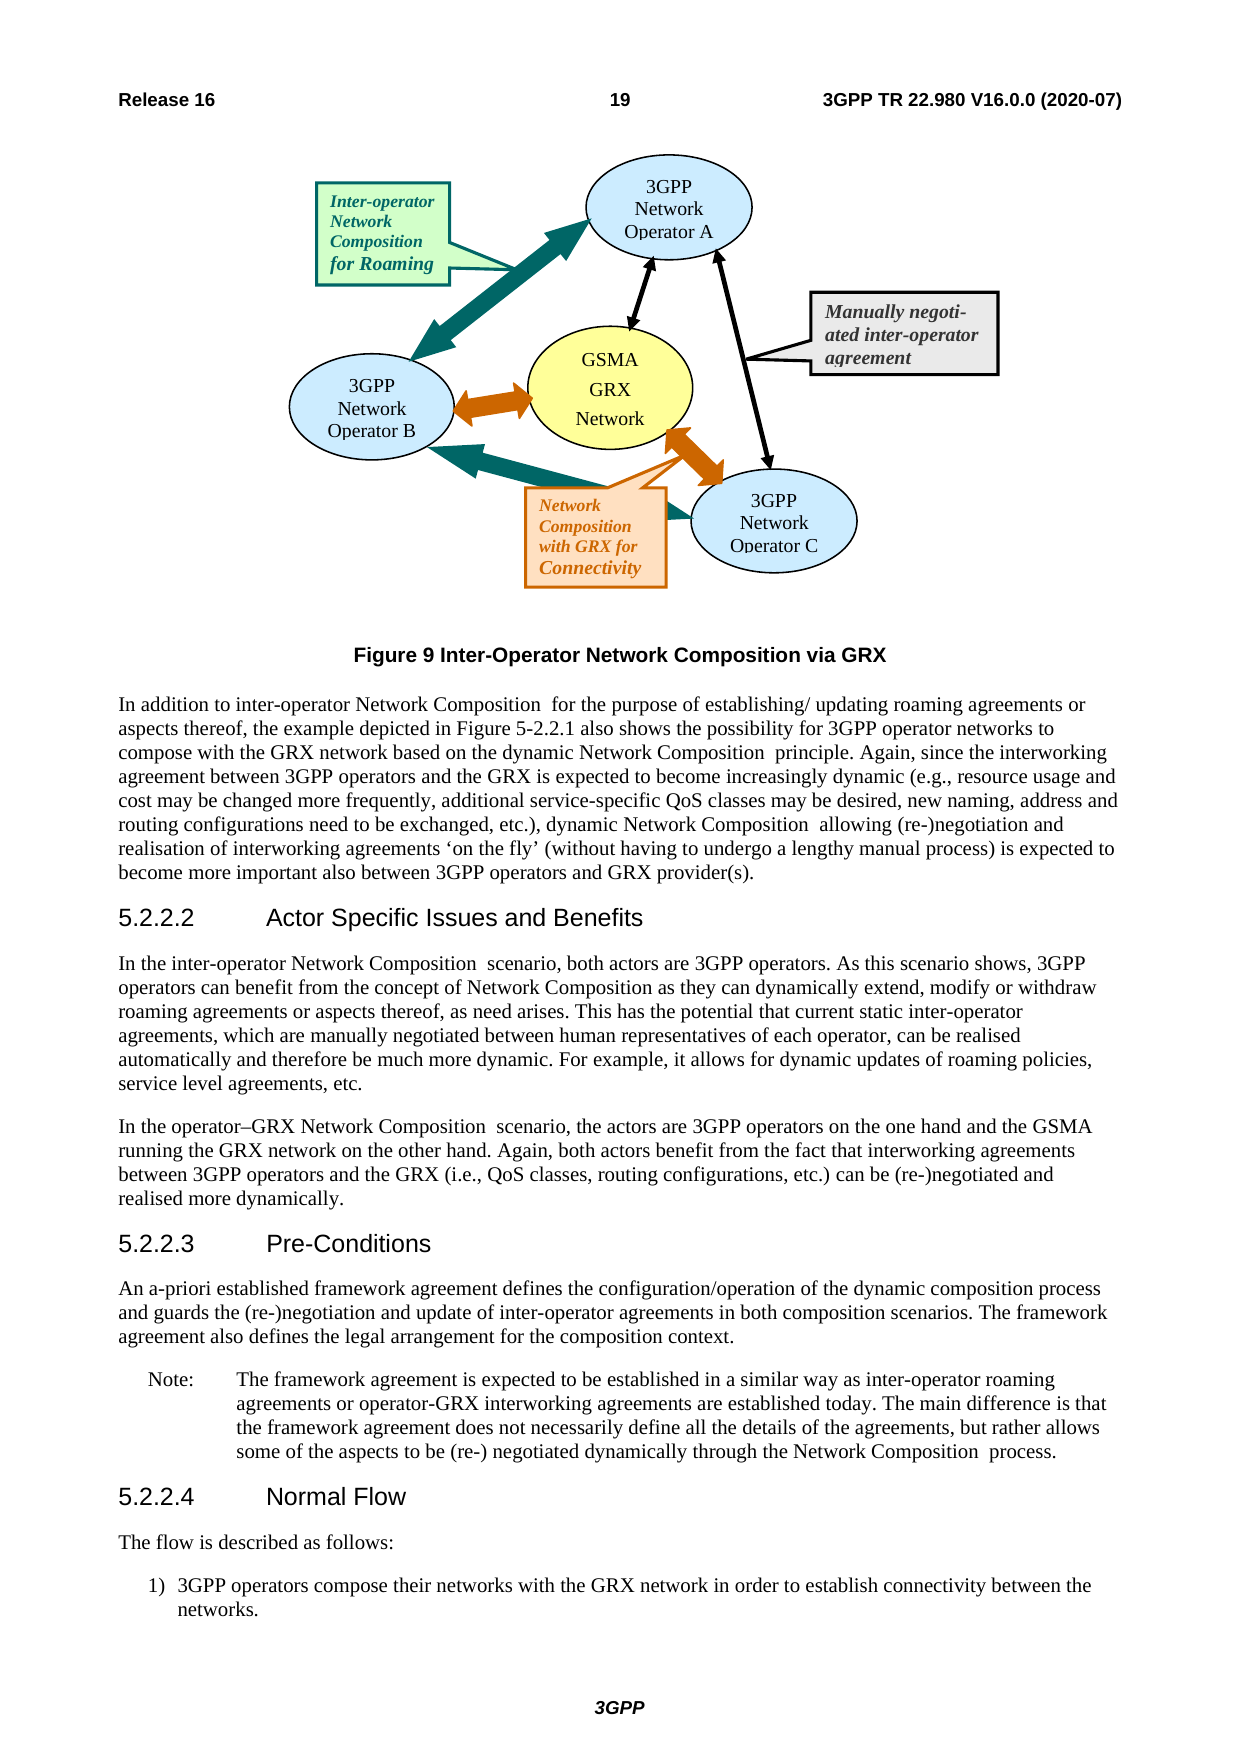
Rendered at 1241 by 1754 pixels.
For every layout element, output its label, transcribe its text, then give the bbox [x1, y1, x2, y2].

text In the operator–GRX Network Composition scenario, the actors are 3GPP operators on the one hand and the GSMA running the GRX network on the other hand. Again, both actors benefit from the fact that interworking agreements between 3GPP operators and the GRX (i.e., QoS classes, routing configurations, etc.) can be (re-)negotiated and realised more dynamically. [118, 1114, 1122, 1210]
text In the inter-operator Network Composition scenario, both actors are 3GPP operators. As this scenario shows, 3GPP operators can benefit from the concept of Network Composition as they can dynamically extend, modify or withdraw roaming agreements or aspects thereof, as need arises. This has the potential that current static inter-operator agreements, which are manually negotiated between human representatives of each operator, can be realised automatically and therefore be much more dynamic. For example, it allows for dynamic updates of roaming policies, service level agreements, etc. [118, 951, 1122, 1095]
text An a-priori established framework agreement defines the configuration/operation of the dynamic composition process and guards the (re-)negotiation and update of inter-operator agreements in both composition scenarios. The framework agreement also defines the legal arrangement for the composition context. [118, 1276, 1122, 1348]
text Note: The framework agreement is expected to be established in a similar way as inter-operator roaming agreements or operator-GRX interworking agreements are established today. The main difference is that the framework agreement does not necessarily define all the details of the agreements, but rather allows some of the aspects to be (re-) negotiated dynamically through the Network Composition process. [148, 1367, 1122, 1463]
text Figure 9 Inter-Operator Network Composition via GRX [118, 643, 1122, 667]
text In addition to inter-operator Network Composition for the purpose of establishing/ updating roaming agreements or aspects thereof, the example depicted in Figure 5-2.2.1 also shows the possibility for 3GPP operator networks to compose with the GRX network based on the dynamic Network Composition principle. Again, since the interworking agreement between 3GPP operators and the GRX is expected to become increasingly dynamic (e.g., resource usage and cost may be changed more frequently, additional service-specific QoS classes may be desired, new naming, address and routing configurations need to be exchanged, etc.), dynamic Network Composition allowing (re-)negotiation and realisation of interworking agreements ‘on the fly’ (without having to undergo a lengthy manual process) is expected to become more important also between 3GPP operators and GRX provider(s). [118, 692, 1122, 884]
subtitle 5.2.2.3 Pre-Conditions [118, 1229, 1122, 1257]
subtitle 5.2.2.2 Actor Specific Issues and Benefits [118, 903, 1122, 932]
subtitle 5.2.2.4 Normal Flow [118, 1482, 1122, 1511]
text 1) 3GPP operators compose their networks with the GRX network in order to establish connectivity between the networks. [148, 1572, 1122, 1621]
text The flow is described as follows: [118, 1530, 1122, 1554]
